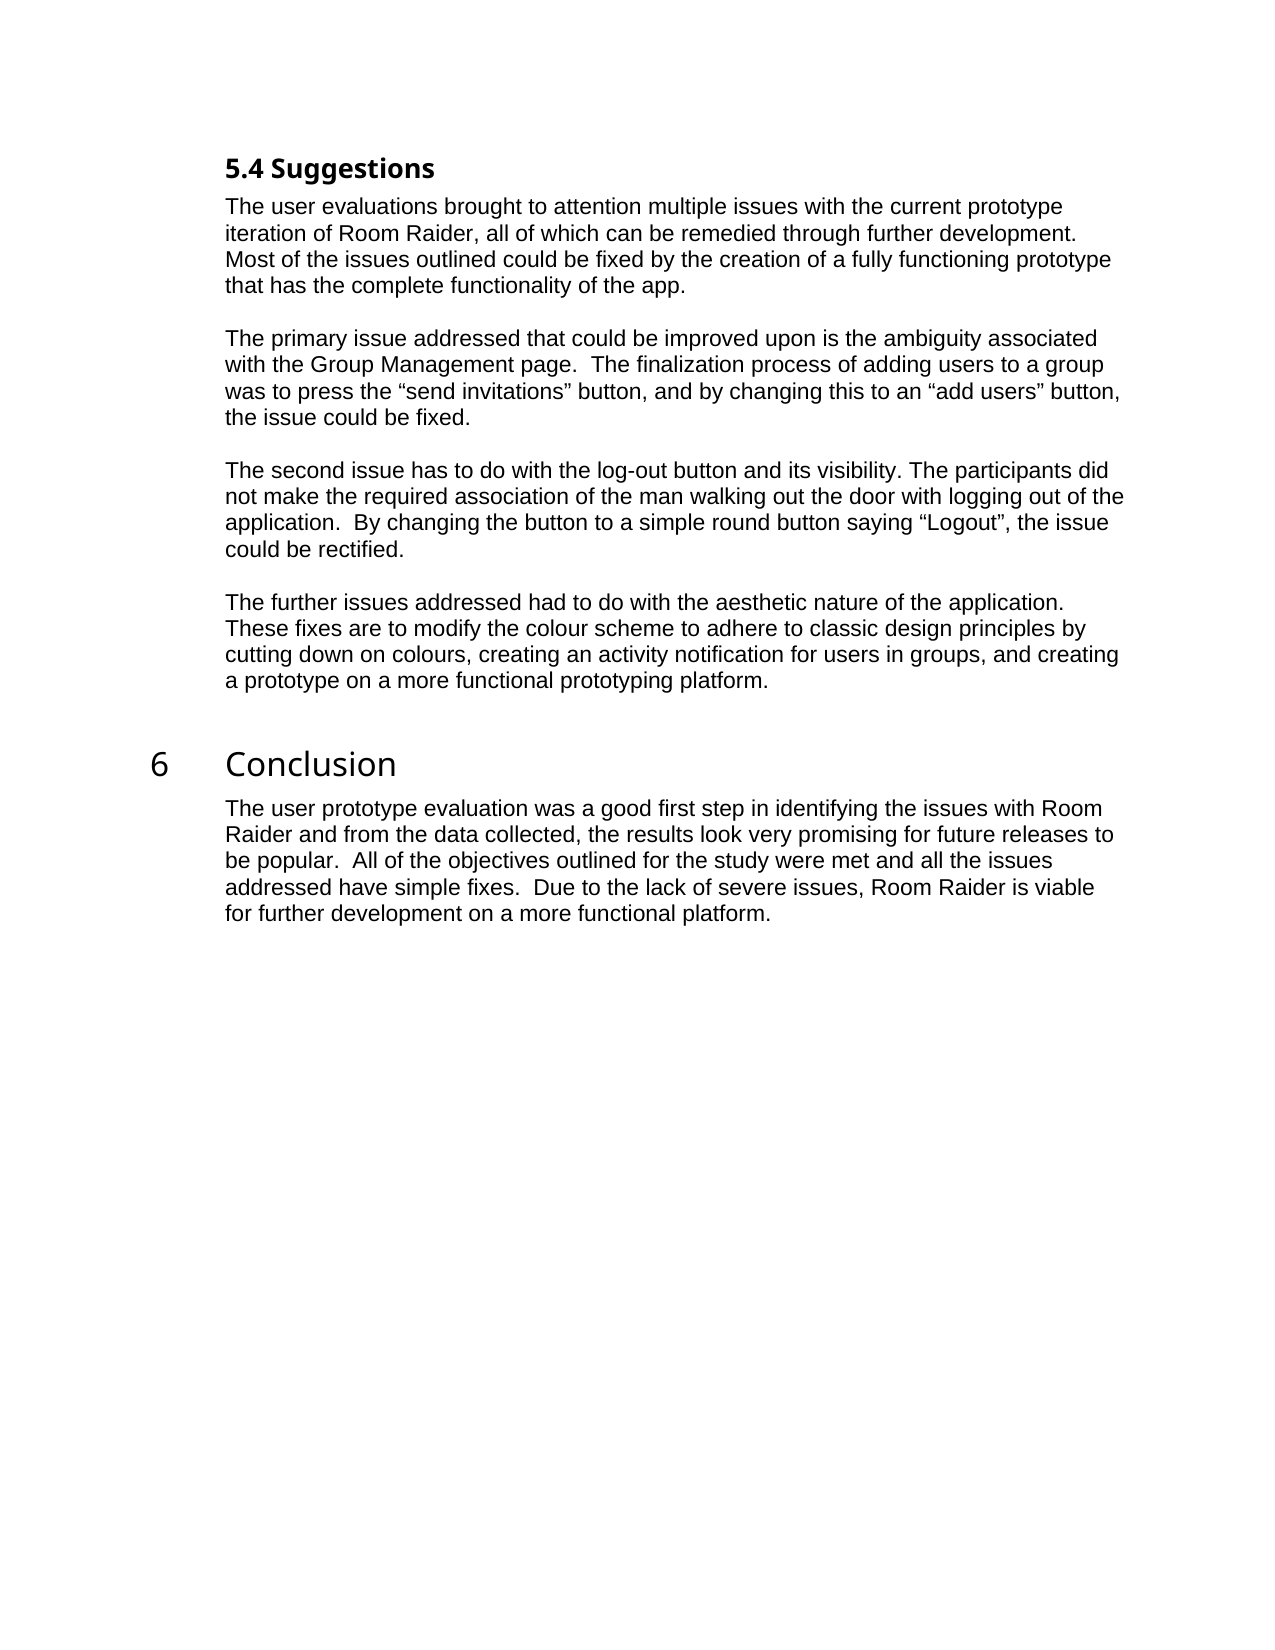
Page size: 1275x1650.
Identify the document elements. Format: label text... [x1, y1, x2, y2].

subtitle 6 Conclusion [150, 741, 1125, 786]
text The user evaluations brought to attention multiple issues with the current prototype iteration of Room Raider, all of which can be remedied through further development. Most of the issues outlined could be fixed by the creation of a fully functioning prototype that has the complete functionality of the app. [225, 193, 1125, 298]
subtitle 5.4 Suggestions [150, 150, 1125, 187]
text The second issue has to do with the log-out button and its visibility. The participants did not make the required association of the man walking out the door with logging out of the application. By changing the button to a simple round button saying “Logout”, the issue could be rectified. [225, 457, 1125, 562]
text The further issues addressed had to do with the aesthetic nature of the application. These fixes are to modify the colour scheme to adhere to classic design principles by cutting down on colours, creating an activity notification for users in groups, and creating a prototype on a more functional prototyping platform. [225, 588, 1125, 694]
text The user prototype evaluation was a good first step in identifying the issues with Room Raider and from the data collected, the results look very promising for future releases to be popular. All of the objectives outlined for the study were met and all the issues addressed have simple fixes. Due to the lack of severe issues, Room Raider is viable for further development on a more functional platform. [225, 795, 1125, 927]
text The primary issue addressed that could be improved upon is the ambiguity associated with the Group Management page. The finalization process of adding users to a group was to press the “send invitations” button, and by changing this to an “add users” button, the issue could be fixed. [225, 325, 1125, 430]
